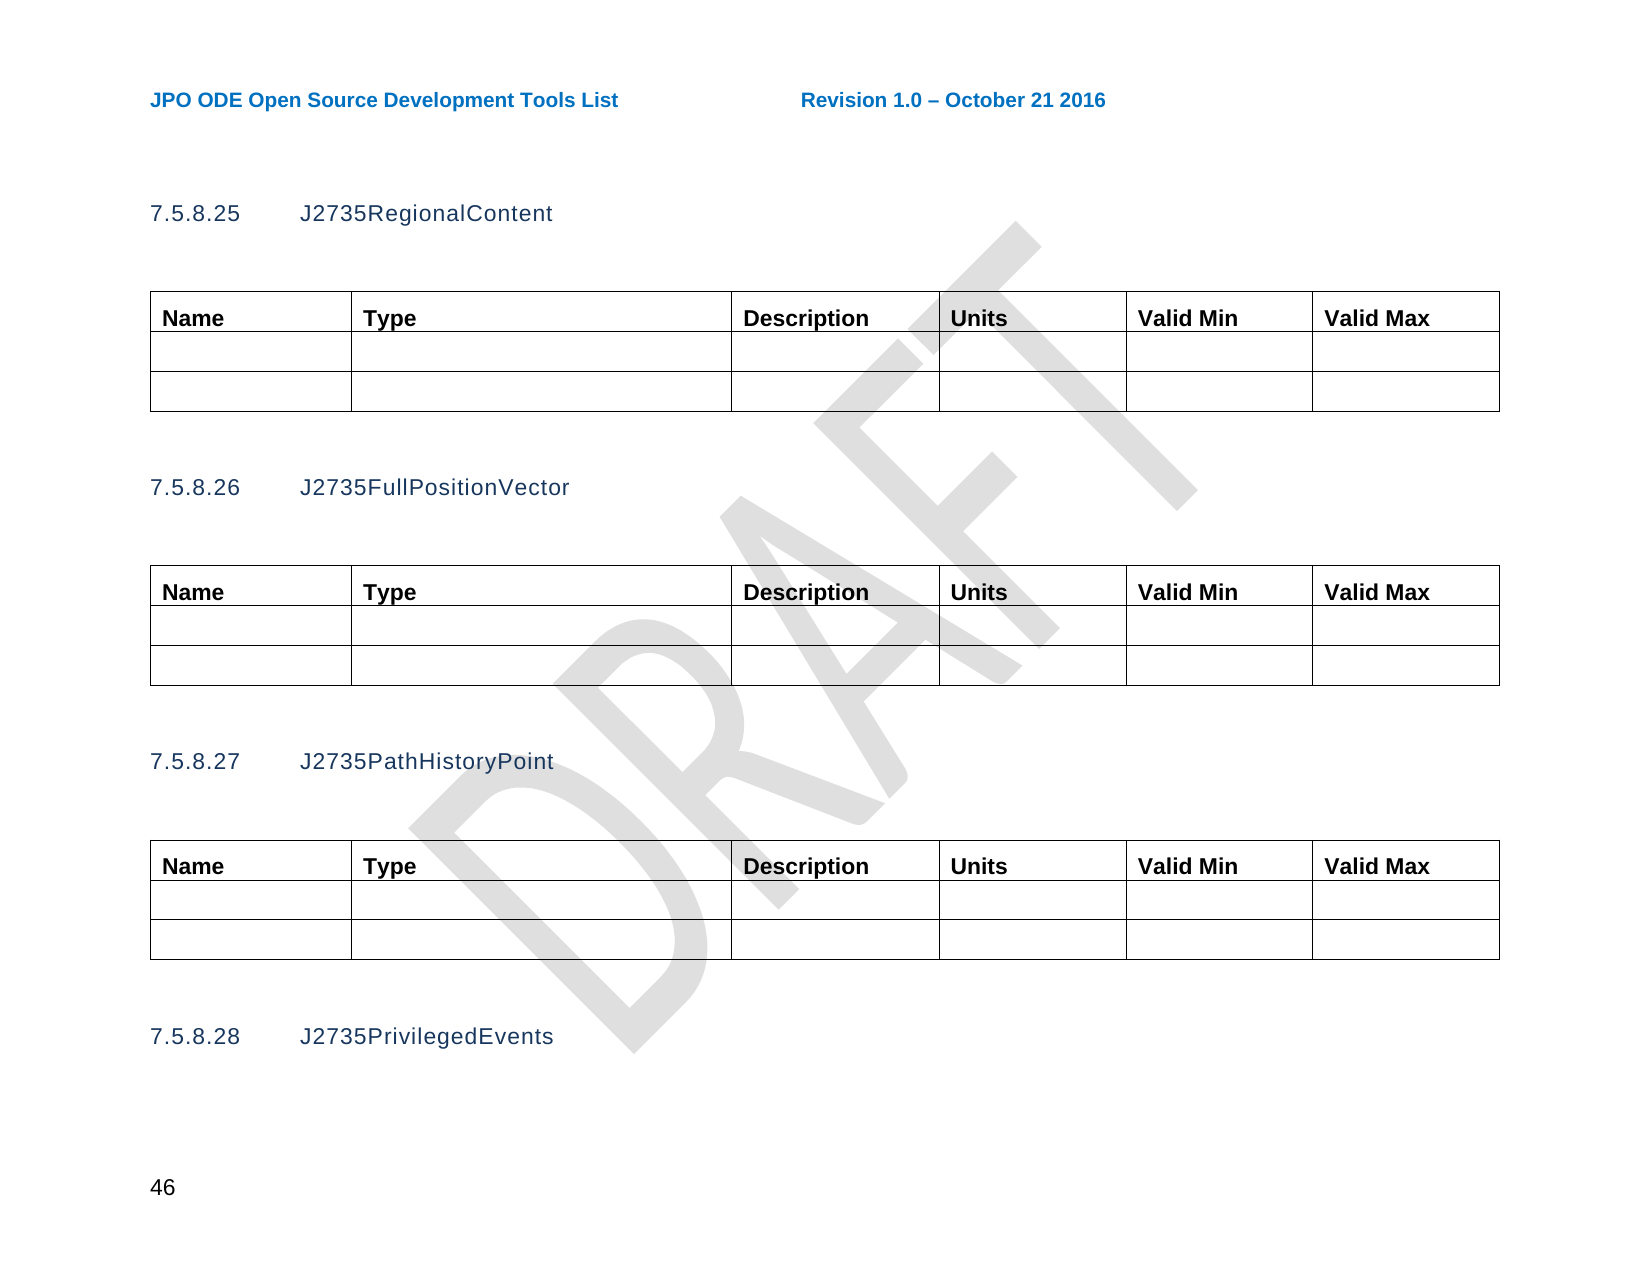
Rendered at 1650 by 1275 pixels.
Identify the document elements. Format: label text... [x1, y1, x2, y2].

table_cell [1313, 332, 1499, 371]
table_header Units [940, 566, 1126, 605]
table_header Description [732, 292, 939, 331]
table_cell [151, 646, 351, 685]
table_cell [1127, 372, 1312, 411]
table_header Valid Min [1127, 292, 1312, 331]
table_cell [732, 332, 939, 371]
table_cell [940, 920, 1126, 959]
table_cell [352, 606, 731, 645]
table_cell [1127, 646, 1312, 685]
table_cell [352, 646, 731, 685]
table_cell [940, 332, 1126, 371]
table_header Valid Max [1313, 292, 1499, 331]
table_cell [151, 332, 351, 371]
table_cell [1127, 332, 1312, 371]
table_cell [151, 920, 351, 959]
table_header Type [352, 841, 731, 879]
table_header Valid Max [1313, 566, 1499, 605]
table_cell [1127, 920, 1312, 959]
table_cell [940, 881, 1126, 919]
table_header Description [732, 841, 939, 879]
table_cell [352, 881, 731, 919]
table_header Units [940, 841, 1126, 879]
subtitle J2735RegionalContent [150, 200, 1500, 226]
table_header Type [352, 566, 731, 605]
table_header Valid Min [1127, 841, 1312, 879]
subtitle J2735PathHistoryPoint [150, 748, 1500, 775]
table_cell [352, 920, 731, 959]
table_cell [151, 606, 351, 645]
table_header Valid Min [1127, 566, 1312, 605]
table_cell [151, 372, 351, 411]
table_cell [352, 332, 731, 371]
table_cell [940, 372, 1126, 411]
subtitle J2735PrivilegedEvents [150, 1023, 1500, 1049]
table_header Name [151, 566, 351, 605]
table_header Units [940, 292, 1126, 331]
table_cell [151, 881, 351, 919]
table_cell [732, 881, 939, 919]
table_cell [1127, 881, 1312, 919]
table_header Name [151, 841, 351, 879]
table_cell [1313, 372, 1499, 411]
table_cell [732, 920, 939, 959]
table_cell [940, 606, 1126, 645]
table_cell [1313, 646, 1499, 685]
table_header Description [732, 566, 939, 605]
table_cell [1313, 606, 1499, 645]
table_cell [352, 372, 731, 411]
table_header Type [352, 292, 731, 331]
table_cell [732, 646, 939, 685]
table_cell [732, 606, 939, 645]
table_cell [732, 372, 939, 411]
table_cell [1313, 881, 1499, 919]
subtitle J2735FullPositionVector [150, 474, 1500, 500]
table_cell [1313, 920, 1499, 959]
table_header Valid Max [1313, 841, 1499, 879]
table_cell [1127, 606, 1312, 645]
table_header Name [151, 292, 351, 331]
table_cell [940, 646, 1126, 685]
